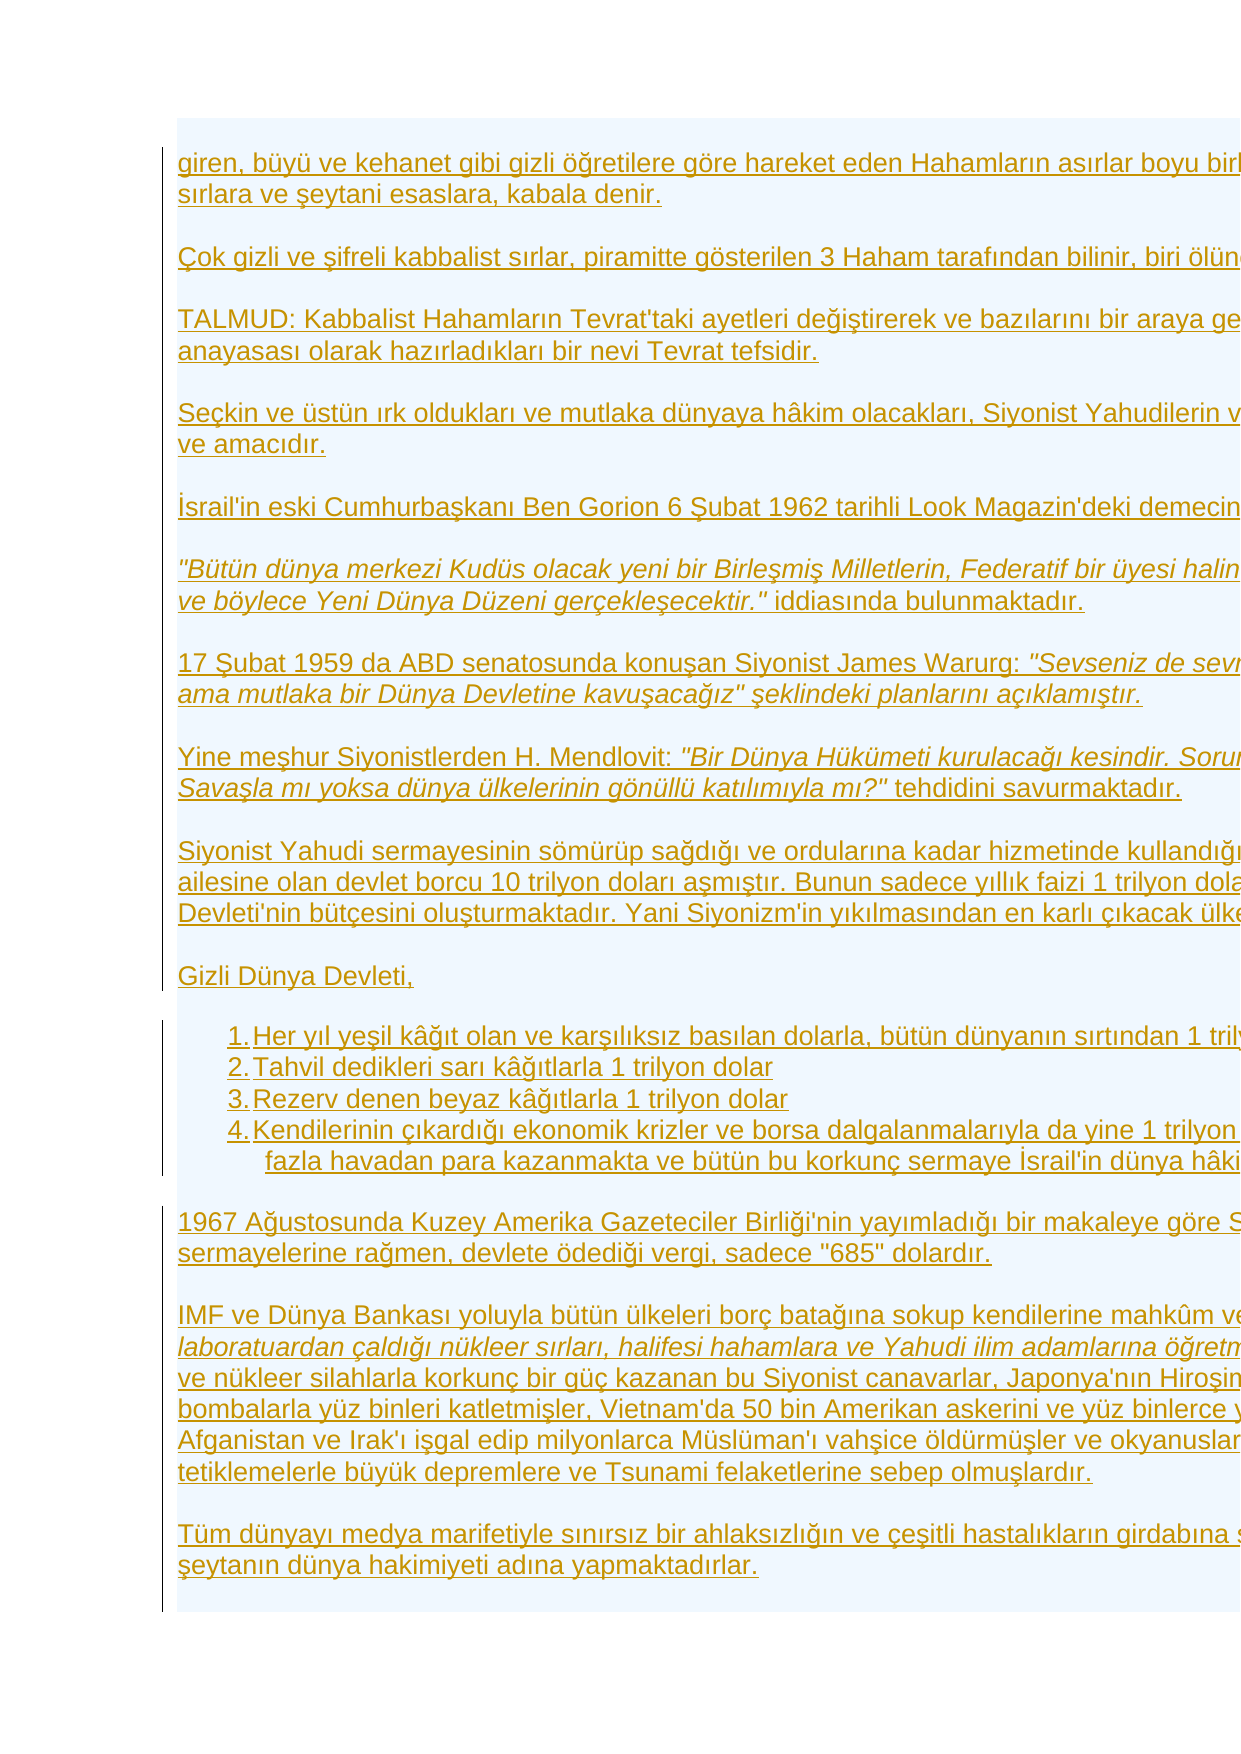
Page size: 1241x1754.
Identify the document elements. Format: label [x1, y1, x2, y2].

table_cell [177, 582, 1240, 674]
table_cell [177, 925, 1240, 1233]
table_cell [177, 1234, 1240, 1327]
table_cell [177, 519, 1240, 581]
table_cell [177, 175, 1240, 268]
table_cell [177, 425, 1240, 518]
table_cell [177, 269, 1240, 331]
table_cell [177, 894, 1240, 924]
table_cell [177, 675, 1240, 768]
table_cell [177, 1453, 1240, 1545]
table_cell [177, 1390, 1240, 1420]
table_cell [177, 1328, 1240, 1358]
table_cell [177, 1359, 1240, 1389]
table_cell [1182, 1343, 1190, 1354]
table_cell [177, 118, 1240, 174]
table_cell [177, 1546, 1240, 1612]
table_cell [177, 769, 1240, 862]
table_cell [412, 1343, 420, 1354]
table_cell [177, 332, 1240, 424]
table_cell [177, 1421, 1240, 1452]
table_cell [177, 863, 1240, 893]
